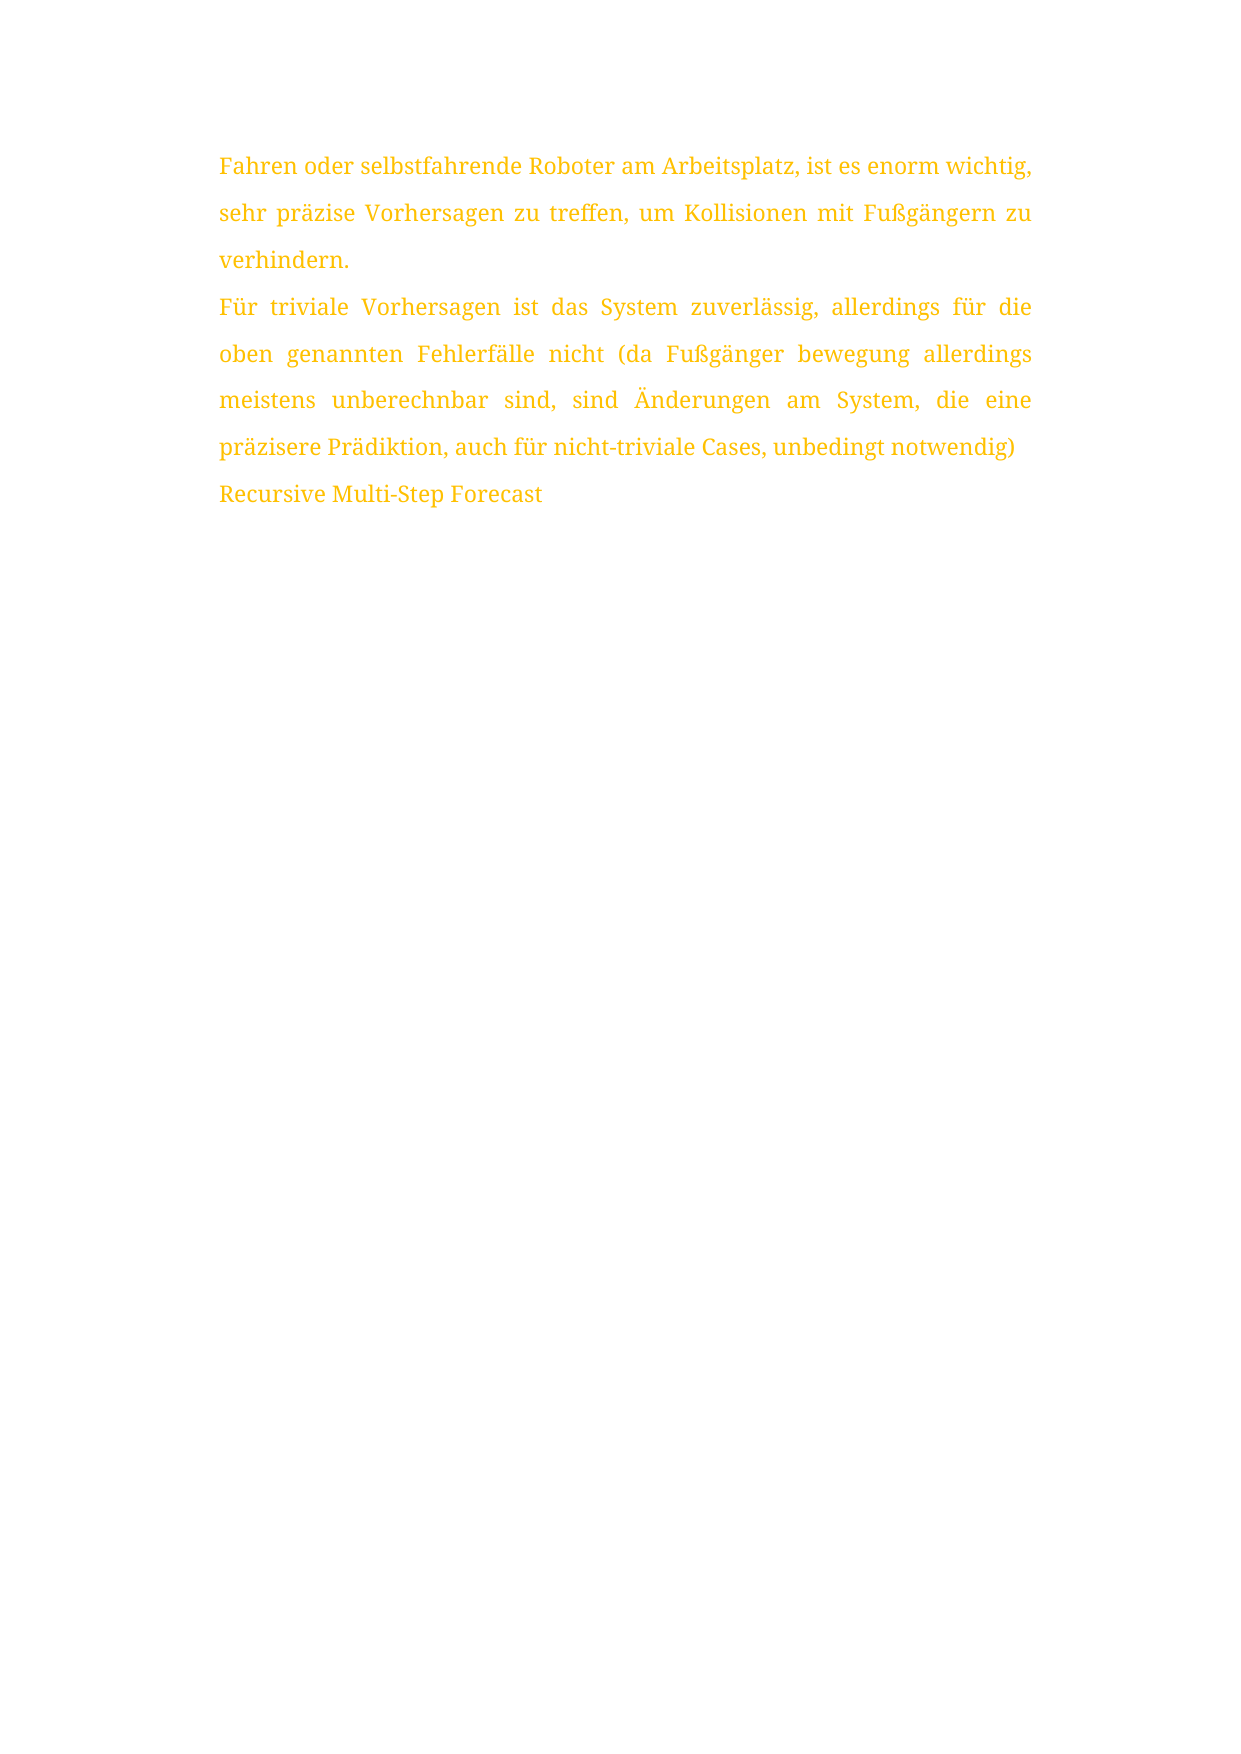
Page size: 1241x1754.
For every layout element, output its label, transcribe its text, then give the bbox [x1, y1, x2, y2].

text Recursive Multi-Step Forecast [219, 478, 1033, 509]
text Für triviale Vorhersagen ist das System zuverlässig, allerdings für die oben genannten Fehlerfälle nicht (da Fußgänger bewegung allerdings meistens unberechnbar sind, sind Änderungen am System, die eine präzisere Prädiktion, auch für nicht-triviale Cases, unbedingt notwendig) [219, 291, 1033, 462]
